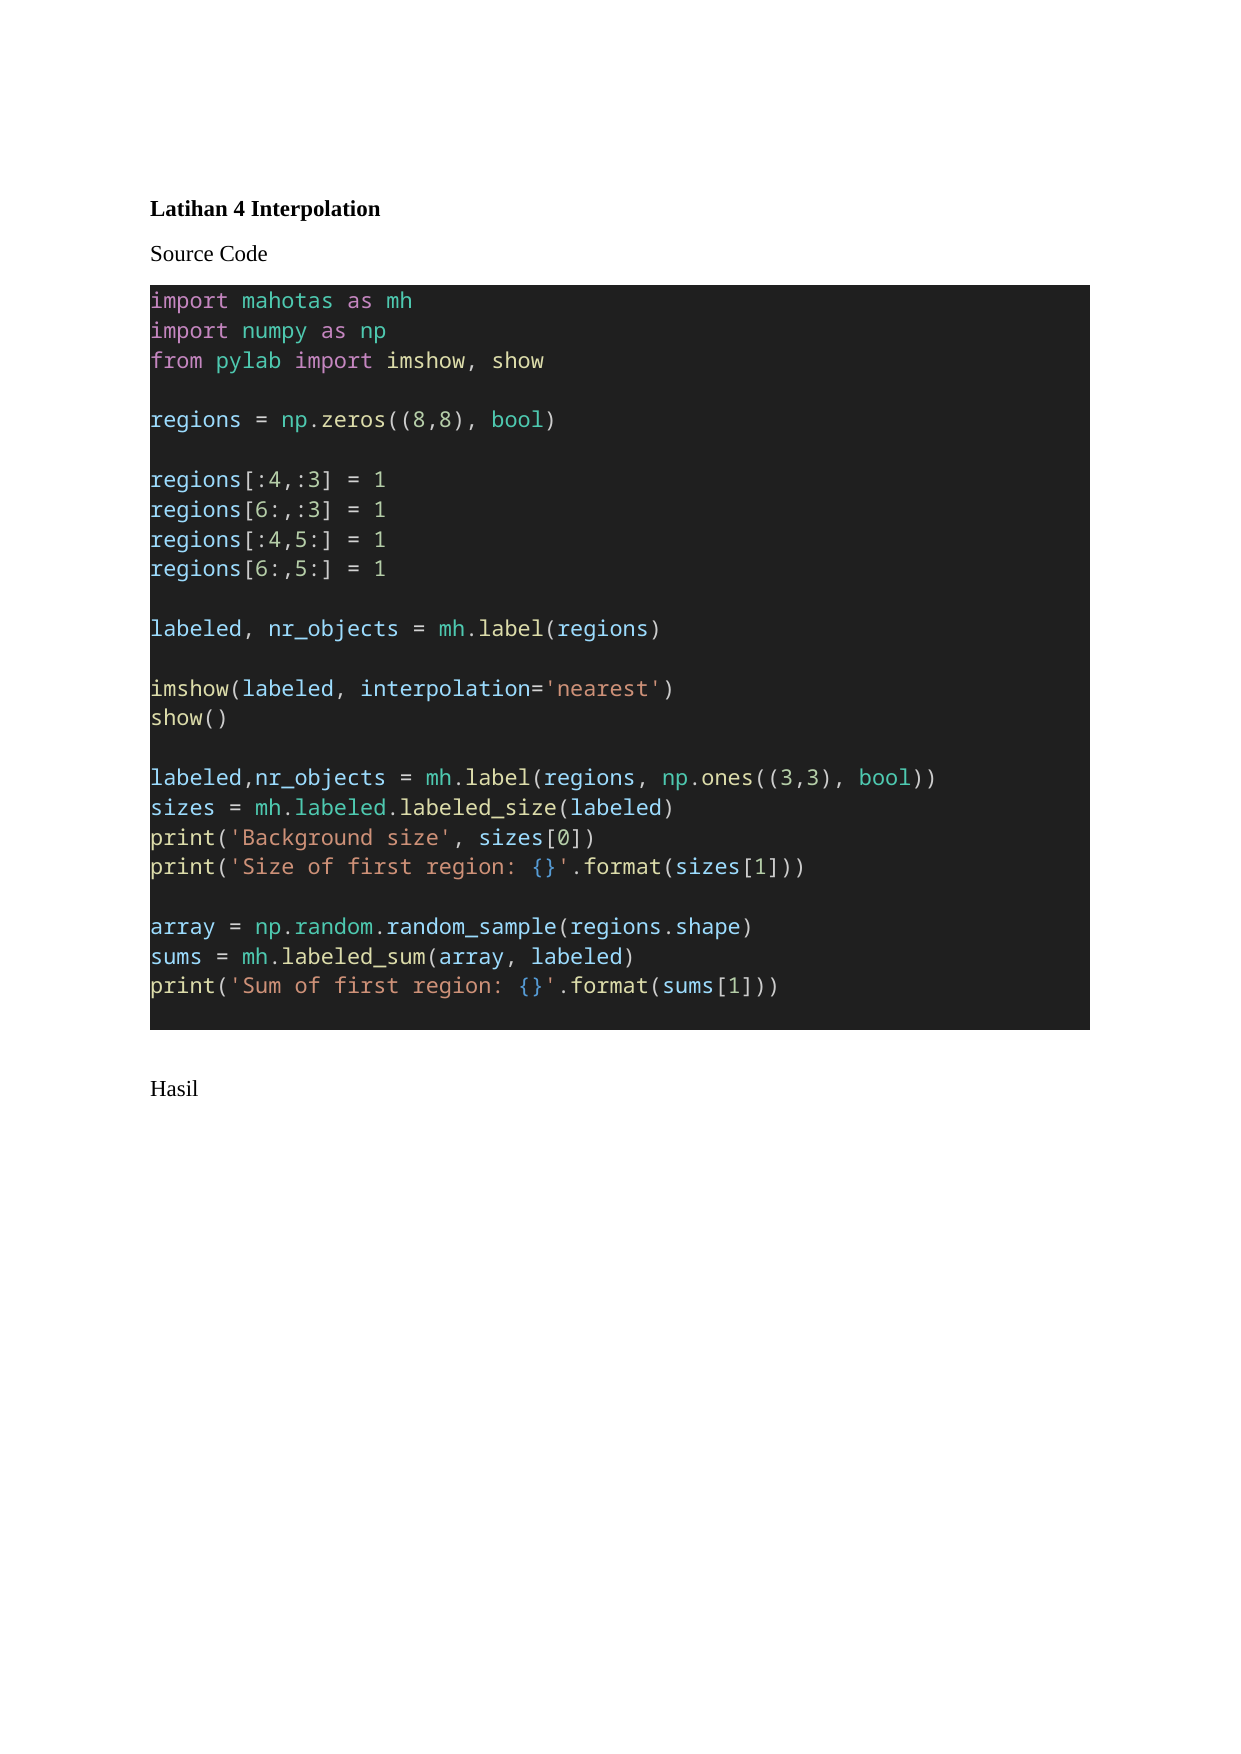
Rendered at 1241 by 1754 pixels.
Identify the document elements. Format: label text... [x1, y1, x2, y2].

text from pylab import imshow, show [150, 345, 1090, 375]
text labeled,nr_objects = mh.label(regions, np.ones((3,3), bool)) [150, 762, 1090, 792]
text array = np.random.random_sample(regions.shape) [150, 911, 1090, 941]
text import mahotas as mh [150, 285, 1090, 315]
text regions[:4,:3] = 1 [150, 464, 1090, 494]
text regions[:4,5:] = 1 [150, 524, 1090, 553]
text Hasil [150, 1075, 1090, 1102]
text sizes = mh.labeled.labeled_size(labeled) [150, 792, 1090, 822]
text print('Background size', sizes[0]) [150, 822, 1090, 851]
text Latihan 4 Interpolation [150, 195, 1090, 221]
text regions = np.zeros((8,8), bool) [150, 404, 1090, 434]
text labeled, nr_objects = mh.label(regions) [150, 613, 1090, 643]
text import numpy as np [150, 315, 1090, 345]
text Source Code [150, 240, 1090, 267]
text print('Sum of first region: {}'.format(sums[1])) [150, 971, 1090, 1000]
text show() [150, 702, 1090, 732]
text imshow(labeled, interpolation='nearest') [150, 673, 1090, 702]
text regions[6:,5:] = 1 [150, 553, 1090, 583]
text sums = mh.labeled_sum(array, labeled) [150, 941, 1090, 971]
text print('Size of first region: {}'.format(sizes[1])) [150, 851, 1090, 881]
text regions[6:,:3] = 1 [150, 494, 1090, 524]
